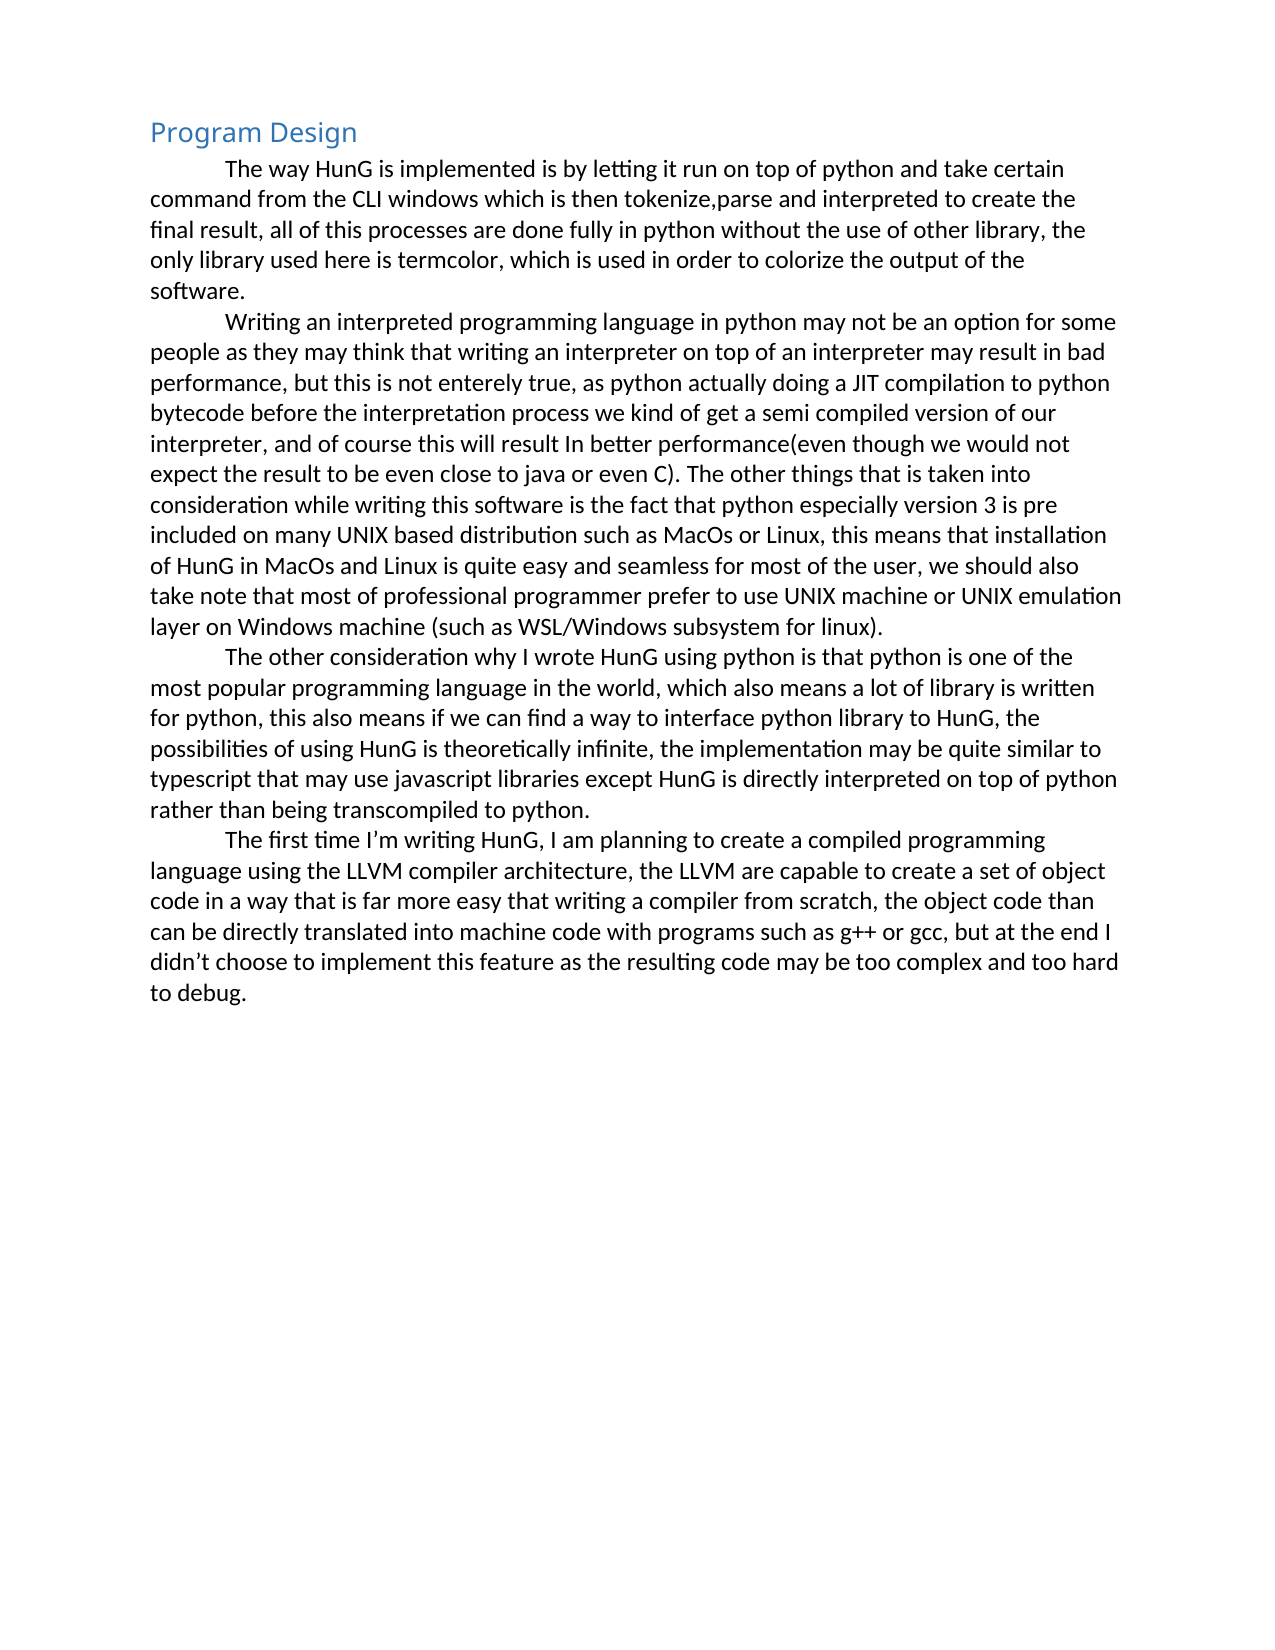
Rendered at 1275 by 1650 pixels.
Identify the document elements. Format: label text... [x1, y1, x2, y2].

text Writing an interpreted programming language in python may not be an option for some people as they may think that writing an interpreter on top of an interpreter may result in bad performance, but this is not enterely true, as python actually doing a JIT compilation to python bytecode before the interpretation process we kind of get a semi compiled version of our interpreter, and of course this will result In better performance(even though we would not expect the result to be even close to java or even C). The other things that is taken into consideration while writing this software is the fact that python especially version 3 is pre included on many UNIX based distribution such as MacOs or Linux, this means that installation of HunG in MacOs and Linux is quite easy and seamless for most of the user, we should also take note that most of professional programmer prefer to use UNIX machine or UNIX emulation layer on Windows machine (such as WSL/Windows subsystem for linux). [150, 306, 1125, 641]
text The other consideration why I wrote HunG using python is that python is one of the most popular programming language in the world, which also means a lot of library is written for python, this also means if we can find a way to interface python library to HunG, the possibilities of using HunG is theoretically infinite, the implementation may be quite similar to typescript that may use javascript libraries except HunG is directly interpreted on top of python rather than being transcompiled to python. [150, 641, 1125, 824]
subtitle Program Design [150, 113, 1125, 150]
text The way HunG is implemented is by letting it run on top of python and take certain command from the CLI windows which is then tokenize,parse and interpreted to create the final result, all of this processes are done fully in python without the use of other library, the only library used here is termcolor, which is used in order to colorize the output of the software. [150, 153, 1125, 306]
text The first time I’m writing HunG, I am planning to create a compiled programming language using the LLVM compiler architecture, the LLVM are capable to create a set of object code in a way that is far more easy that writing a compiler from scratch, the object code than can be directly translated into machine code with programs such as g++ or gcc, but at the end I didn’t choose to implement this feature as the resulting code may be too complex and too hard to debug. [150, 824, 1125, 1008]
